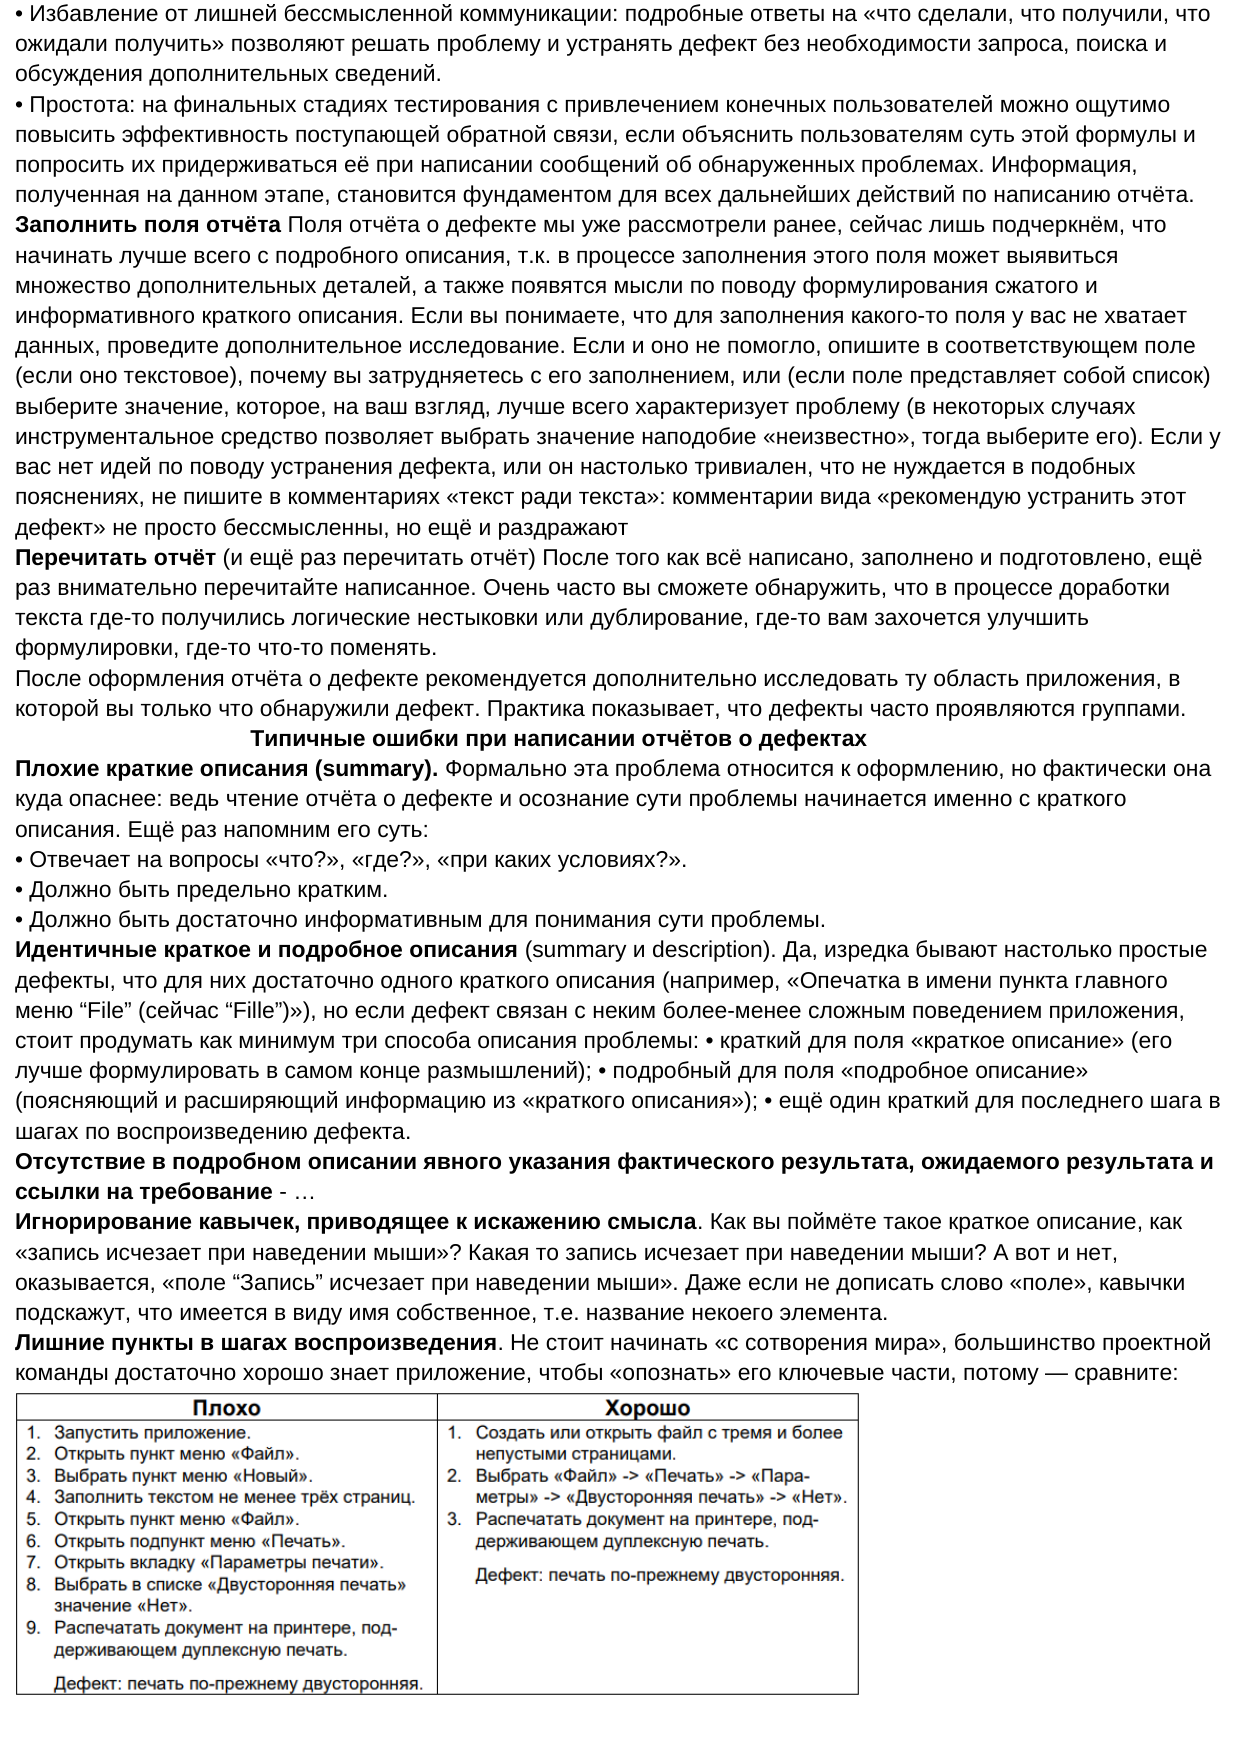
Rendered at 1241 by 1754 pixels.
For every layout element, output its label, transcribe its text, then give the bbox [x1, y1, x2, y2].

text • Избавление от лишней бессмысленной коммуникации: подробные ответы на «что сделали, что получили, что ожидали получить» позволяют решать проблему и устранять дефект без необходимости запроса, поиска и обсуждения дополнительных сведений. [15, 0, 1227, 87]
text Отсутствие в подробном описании явного указания фактического результата, ожидаемого результата и ссылки на требование - … [15, 1148, 1227, 1204]
text Плохие краткие описания (summary). Формально эта проблема относится к оформлению, но фактически она куда опаснее: ведь чтение отчёта о дефекте и осознание сути проблемы начинается именно с краткого описания. Ещё раз напомним его суть: [15, 755, 1227, 842]
text Идентичные краткое и подробное описания (summary и description). Да, изредка бывают настолько простые дефекты, что для них достаточно одного краткого описания (например, «Опечатка в имени пункта главного меню “File” (сейчас “Fille”)»), но если дефект связан с неким более-менее сложным поведением приложения, стоит продумать как минимум три способа описания проблемы: • краткий для поля «краткое описание» (его лучше формулировать в самом конце размышлений); • подробный для поля «подробное описание» (поясняющий и расширяющий информацию из «краткого описания»); • ещё один краткий для последнего шага в шагах по воспроизведению дефекта. [15, 936, 1227, 1144]
text Перечитать отчёт (и ещё раз перечитать отчёт) После того как всё написано, заполнено и подготовлено, ещё раз внимательно перечитайте написанное. Очень часто вы сможете обнаружить, что в процессе доработки текста где-то получились логические нестыковки или дублирование, где-то вам захочется улучшить формулировки, где-то что-то поменять. [15, 544, 1227, 661]
picture [14, 1389, 862, 1698]
text • Отвечает на вопросы «что?», «где?», «при каких условиях?». [15, 846, 1227, 872]
text • Простота: на финальных стадиях тестирования с привлечением конечных пользователей можно ощутимо повысить эффективность поступающей обратной связи, если объяснить пользователям суть этой формулы и попросить их придерживаться её при написании сообщений об обнаруженных проблемах. Информация, полученная на данном этапе, становится фундаментом для всех дальнейших действий по написанию отчёта. [15, 91, 1227, 208]
text Игнорирование кавычек, приводящее к искажению смысла. Как вы поймёте такое краткое описание, как «запись исчезает при наведении мыши»? Какая то запись исчезает при наведении мыши? А вот и нет, оказывается, «поле “Запись” исчезает при наведении мыши». Даже если не дописать слово «поле», кавычки подскажут, что имеется в виду имя собственное, т.е. название некоего элемента. [15, 1208, 1227, 1325]
text Заполнить поля отчёта Поля отчёта о дефекте мы уже рассмотрели ранее, сейчас лишь подчеркнём, что начинать лучше всего с подробного описания, т.к. в процессе заполнения этого поля может выявиться множество дополнительных деталей, а также появятся мысли по поводу формулирования сжатого и информативного краткого описания. Если вы понимаете, что для заполнения какого-то поля у вас не хватает данных, проведите дополнительное исследование. Если и оно не помогло, опишите в соответствующем поле (если оно текстовое), почему вы затрудняетесь с его заполнением, или (если поле представляет собой список) выберите значение, которое, на ваш взгляд, лучше всего характеризует проблему (в некоторых случаях инструментальное средство позволяет выбрать значение наподобие «неизвестно», тогда выберите его). Если у вас нет идей по поводу устранения дефекта, или он настолько тривиален, что не нуждается в подобных пояснениях, не пишите в комментариях «текст ради текста»: комментарии вида «рекомендую устранить этот дефект» не просто бессмысленны, но ещё и раздражают [15, 211, 1227, 540]
text • Должно быть достаточно информативным для понимания сути проблемы. [15, 906, 1227, 933]
text Лишние пункты в шагах воспроизведения. Не стоит начинать «с сотворения мира», большинство проектной команды достаточно хорошо знает приложение, чтобы «опознать» его ключевые части, потому — сравните: [15, 1329, 1227, 1386]
text Типичные ошибки при написании отчётов о дефектах [15, 725, 1227, 751]
text • Должно быть предельно кратким. [15, 876, 1227, 902]
text После оформления отчёта о дефекте рекомендуется дополнительно исследовать ту область приложения, в которой вы только что обнаружили дефект. Практика показывает, что дефекты часто проявляются группами. [15, 664, 1227, 721]
